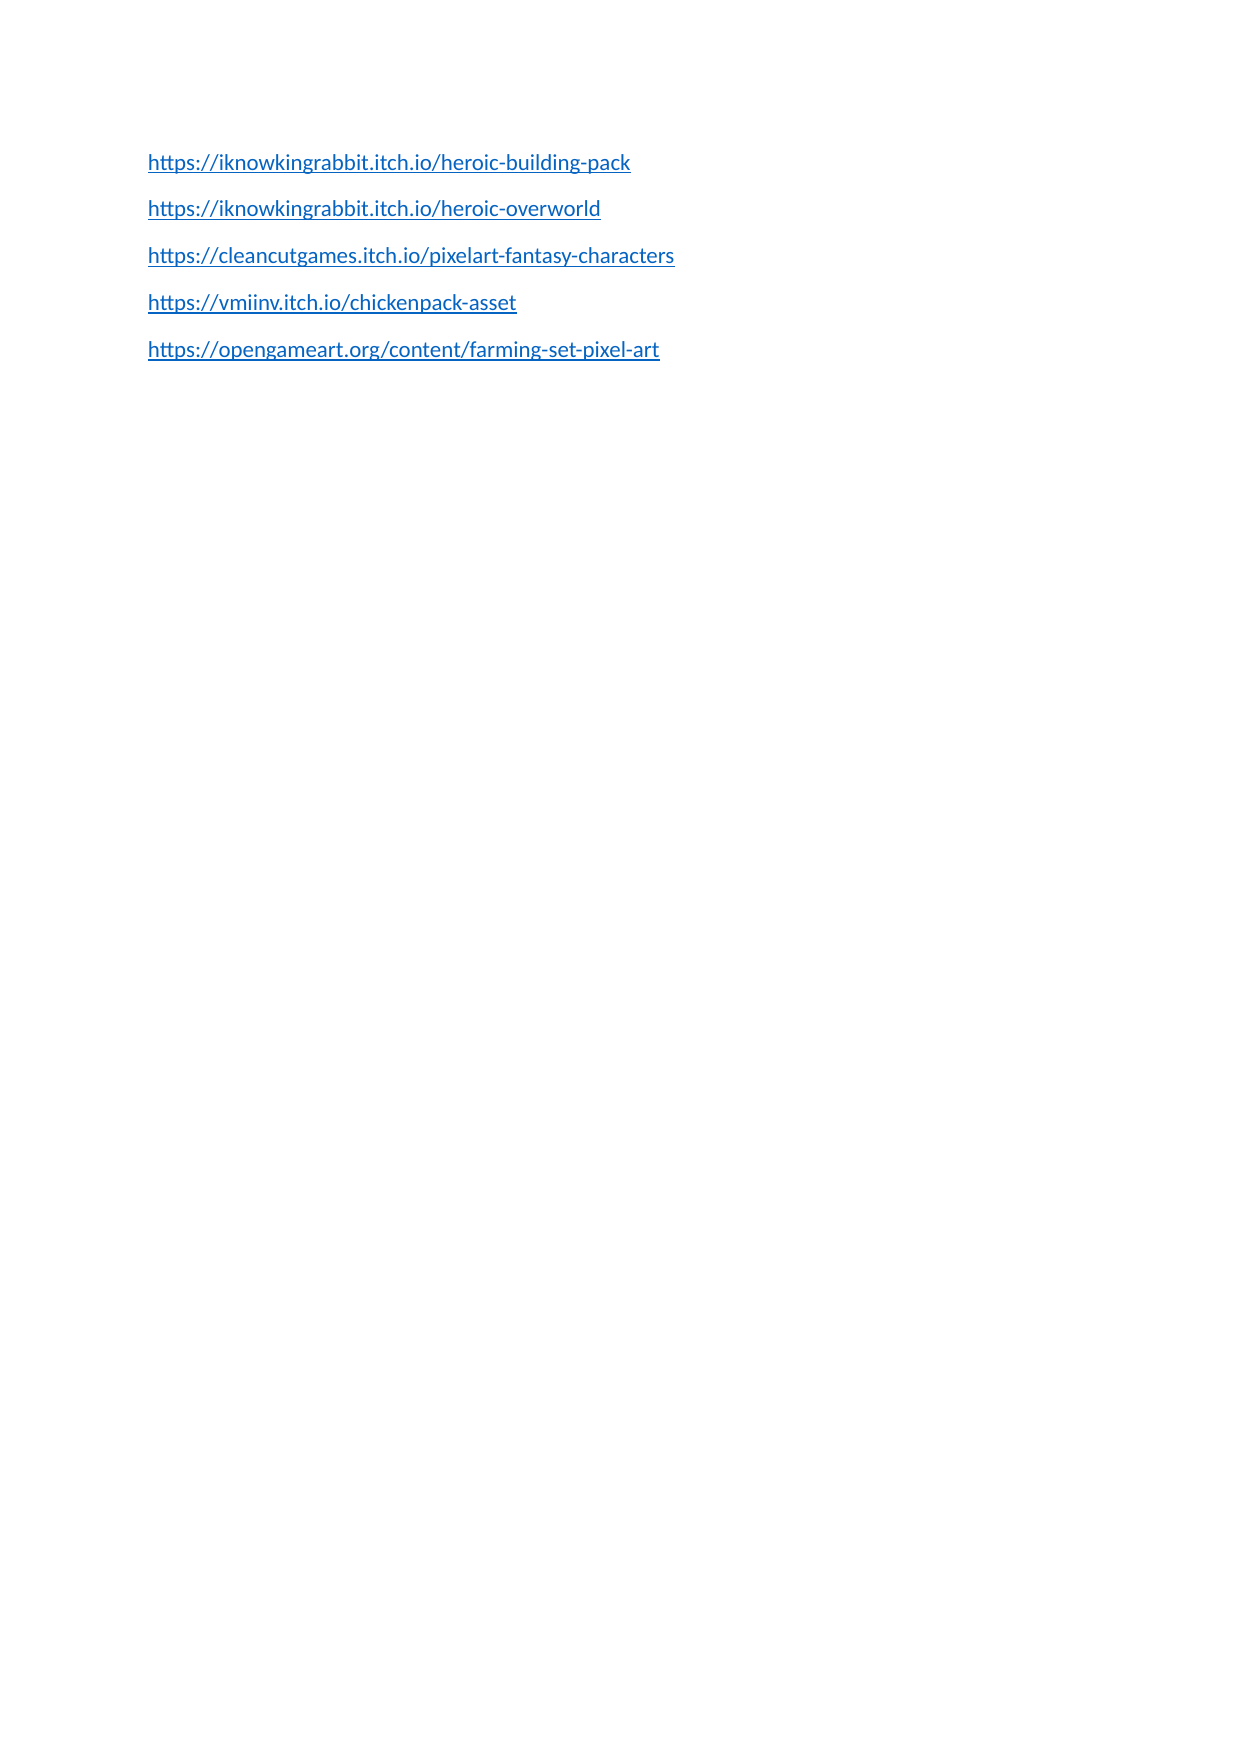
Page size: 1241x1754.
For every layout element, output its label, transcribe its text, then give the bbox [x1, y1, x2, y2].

text https://iknowkingrabbit.itch.io/heroic-overworld [148, 194, 1093, 222]
text https://iknowkingrabbit.itch.io/heroic-building-pack [148, 148, 1093, 176]
text https://opengameart.org/content/farming-set-pixel-art [148, 335, 1093, 363]
text https://vmiinv.itch.io/chickenpack-asset [148, 288, 1093, 316]
text https://cleancutgames.itch.io/pixelart-fantasy-characters [148, 241, 1093, 269]
